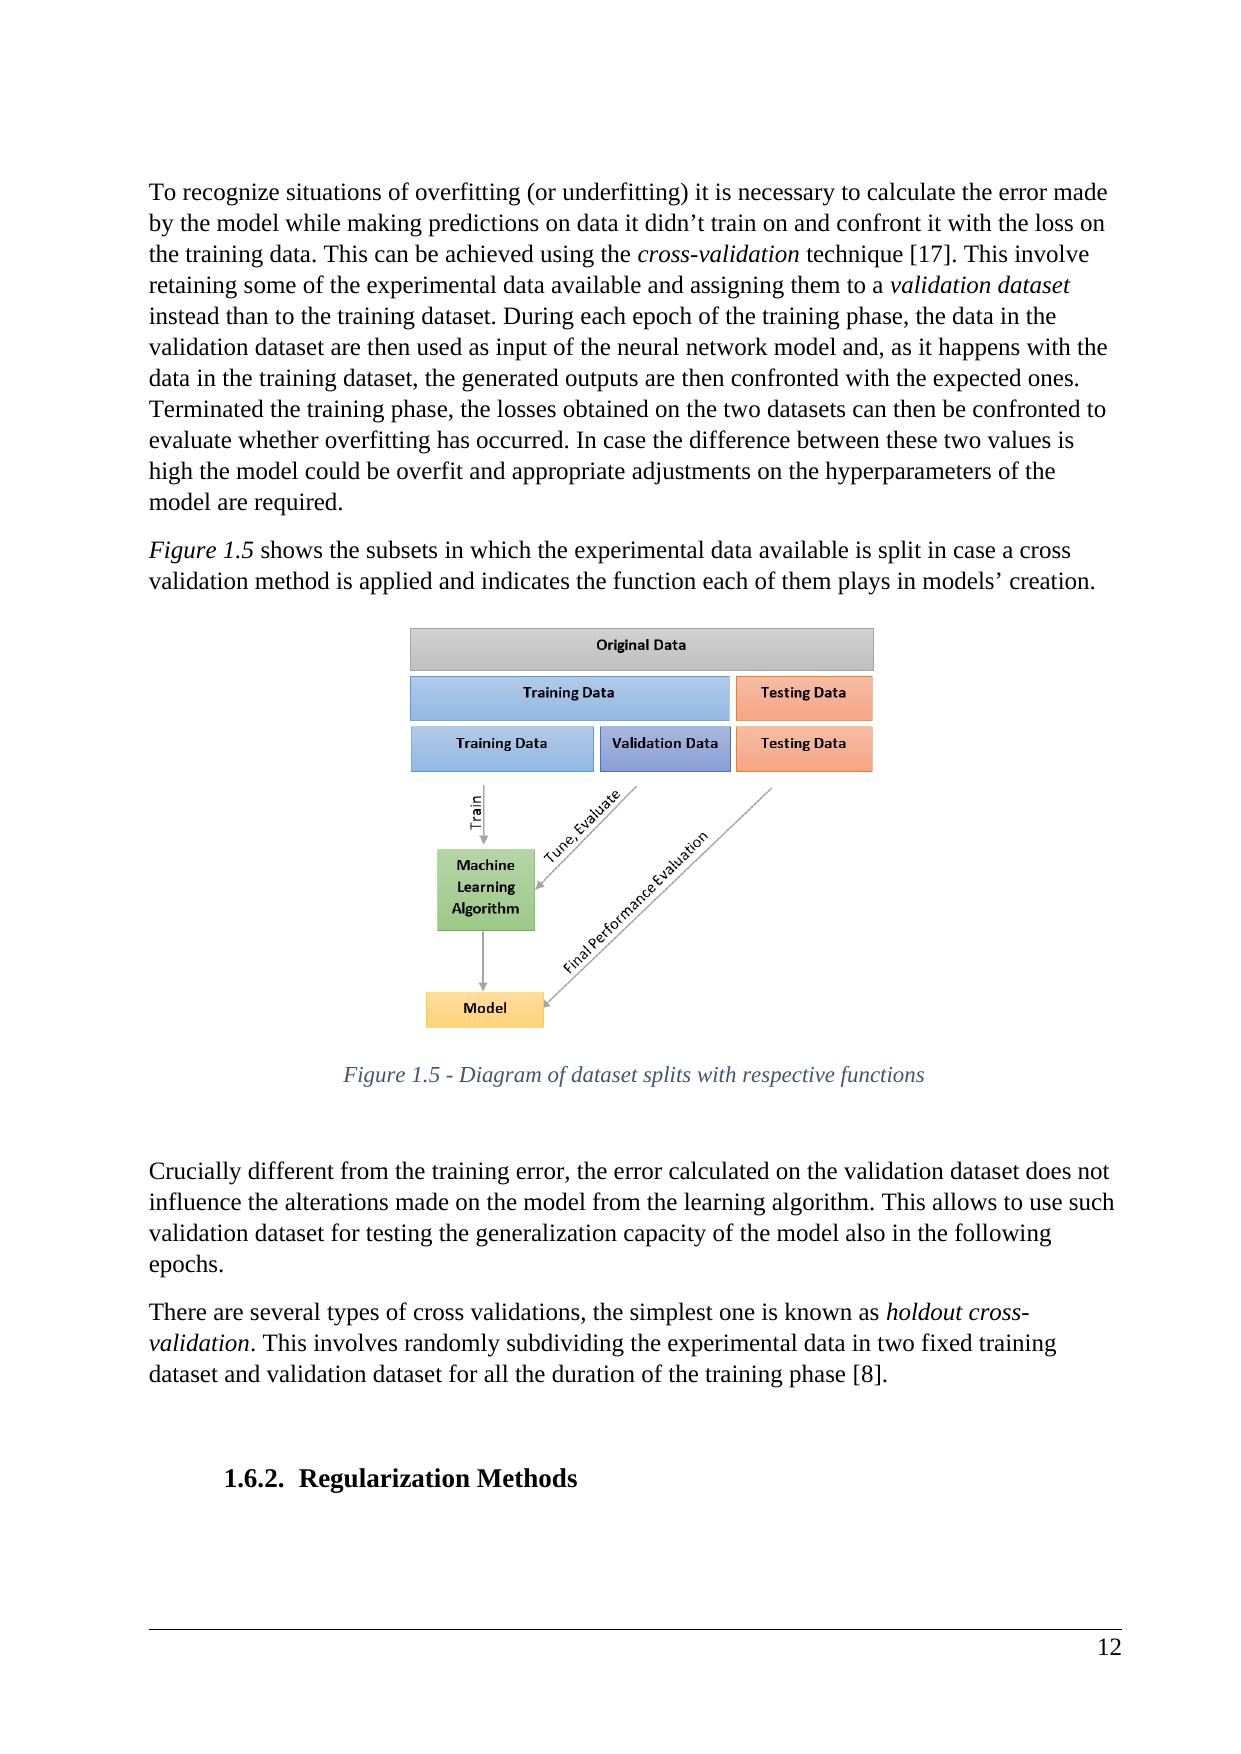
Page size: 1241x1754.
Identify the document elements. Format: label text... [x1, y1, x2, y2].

picture [362, 613, 908, 1042]
text Figure 1.5 shows the subsets in which the experimental data available is split in case a cross validation method is applied and indicates the function each of them plays in models’ creation. [148, 535, 1122, 595]
subtitle Regularization Methods [223, 1463, 1122, 1494]
text To recognize situations of overfitting (or underfitting) it is necessary to calculate the error made by the model while making predictions on data it didn’t train on and confront it with the loss on the training data. This can be achieved using the cross-validation technique. This involve retaining some of the experimental data available and assigning them to a validation dataset instead than to the training dataset. During each epoch of the training phase, the data in the validation dataset are then used as input of the neural network model and, as it happens with the data in the training dataset, the generated outputs are then confronted with the expected ones. Terminated the training phase, the losses obtained on the two datasets can then be confronted to evaluate whether overfitting has occurred. In case the difference between these two values is high the model could be overfit and appropriate adjustments on the hyperparameters of the model are required. [148, 177, 1122, 516]
text Figure 1.5 - Diagram of dataset splits with respective functions [148, 1061, 1122, 1087]
text Crucially different from the training error, the error calculated on the validation dataset does not influence the alterations made on the model from the learning algorithm. This allows to use such validation dataset for testing the generalization capacity of the model also in the following epochs. [148, 1156, 1122, 1278]
text There are several types of cross validations, the simplest one is known as holdout cross-validation. This involves randomly subdividing the experimental data in two fixed training dataset and validation dataset for all the duration of the training phase. [148, 1297, 1122, 1388]
